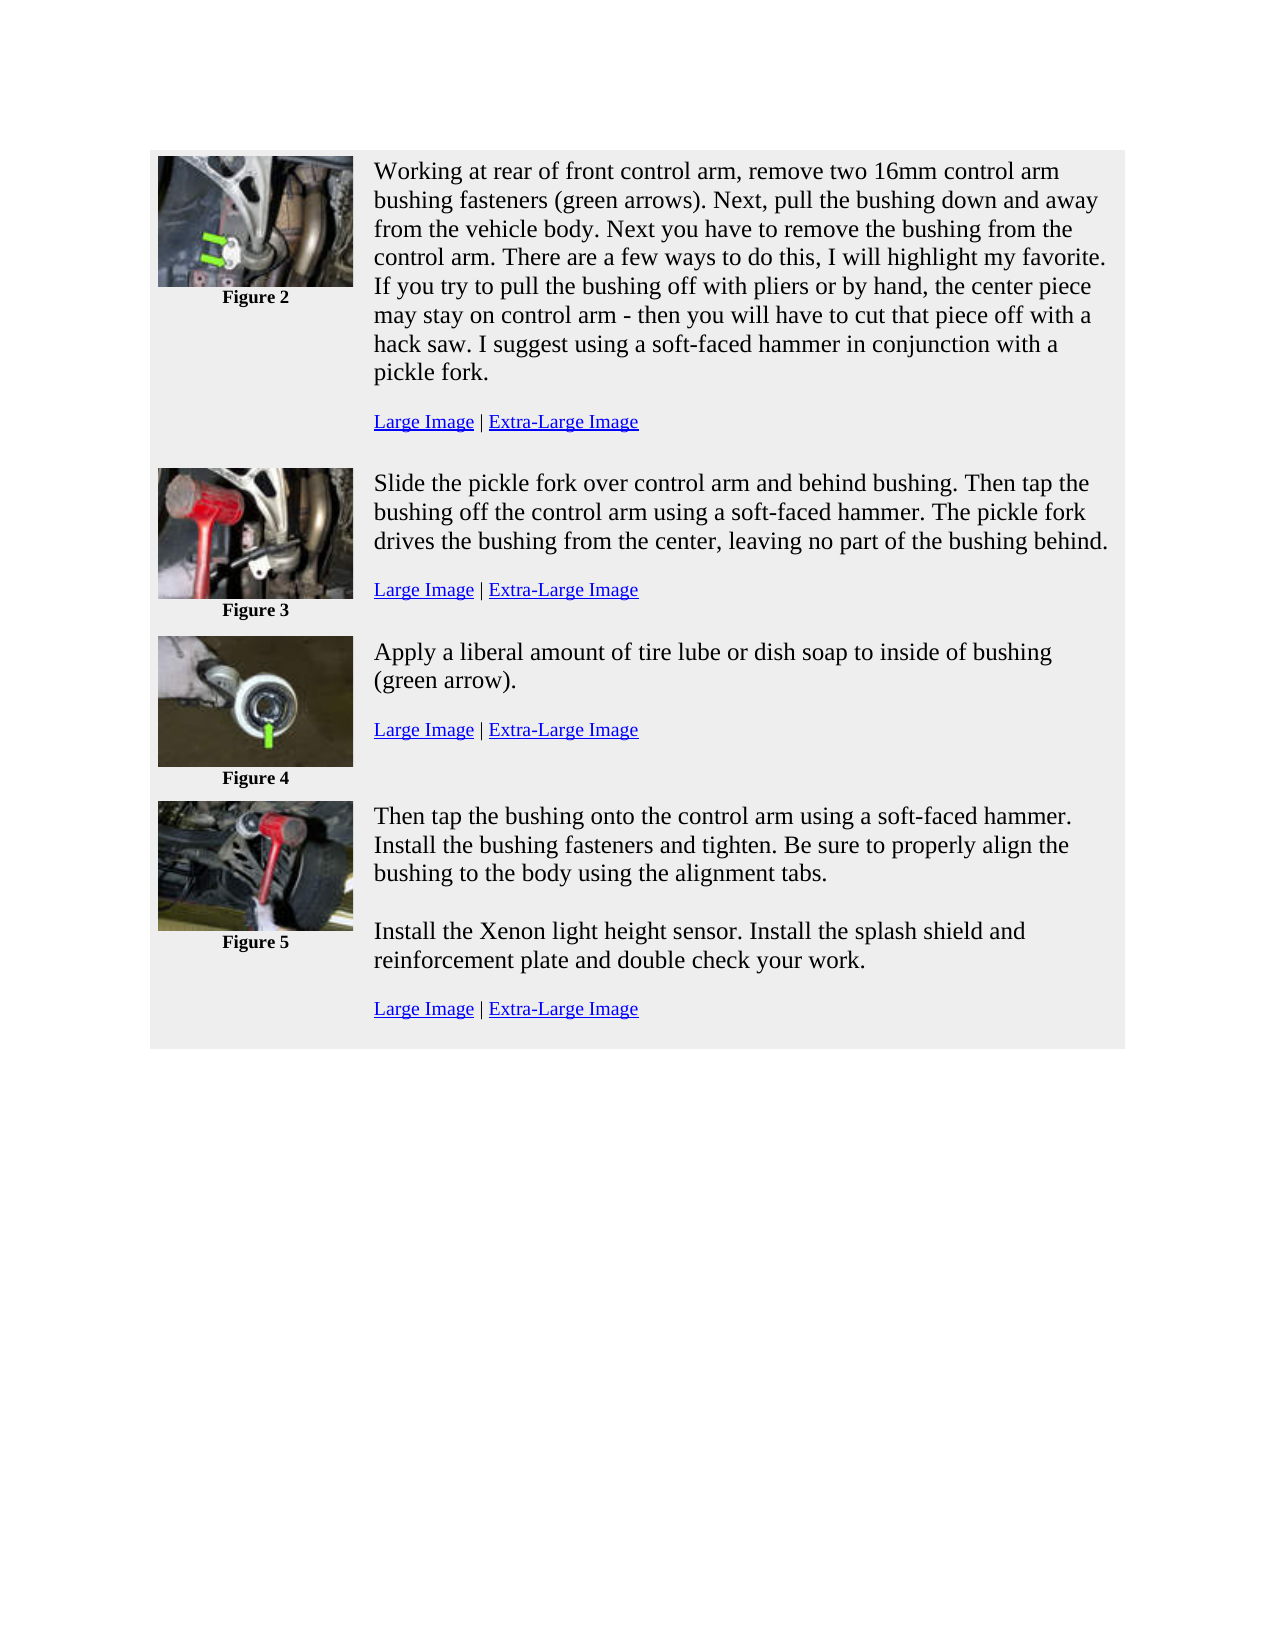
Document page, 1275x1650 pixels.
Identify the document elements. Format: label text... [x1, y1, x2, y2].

picture [158, 636, 354, 767]
picture [158, 801, 354, 931]
table_cell Figure 4 [150, 631, 361, 795]
table_cell Figure 5 [150, 795, 361, 1049]
table_cell Figure 3 [150, 462, 361, 631]
table_cell Slide the pickle fork over control arm and behind bushing. Then tap the bushing off the control arm using a soft-faced hammer. The pickle fork drives the bushing from the center, leaving no part of the bushing behind. Large Image | Extra-Large Image [361, 462, 1125, 631]
picture [158, 468, 354, 599]
table_cell Then tap the bushing onto the control arm using a soft-faced hammer. Install the bushing fasteners and tighten. Be sure to properly align the bushing to the body using the alignment tabs. Install the Xenon light height sensor. Install the splash shield and reinforcement plate and double check your work. Large Image | Extra-Large Image [361, 795, 1125, 1049]
table_cell Figure 2 [150, 150, 361, 462]
picture [158, 156, 354, 287]
table_cell Apply a liberal amount of tire lube or dish soap to inside of bushing (green arrow). Large Image | Extra-Large Image [361, 631, 1125, 795]
table_cell Working at rear of front control arm, remove two 16mm control arm bushing fasteners (green arrows). Next, pull the bushing down and away from the vehicle body. Next you have to remove the bushing from the control arm. There are a few ways to do this, I will highlight my favorite. If you try to pull the bushing off with pliers or by hand, the center piece may stay on control arm - then you will have to cut that piece off with a hack saw. I suggest using a soft-faced hammer in conjunction with a pickle fork. Large Image | Extra-Large Image [361, 150, 1125, 462]
